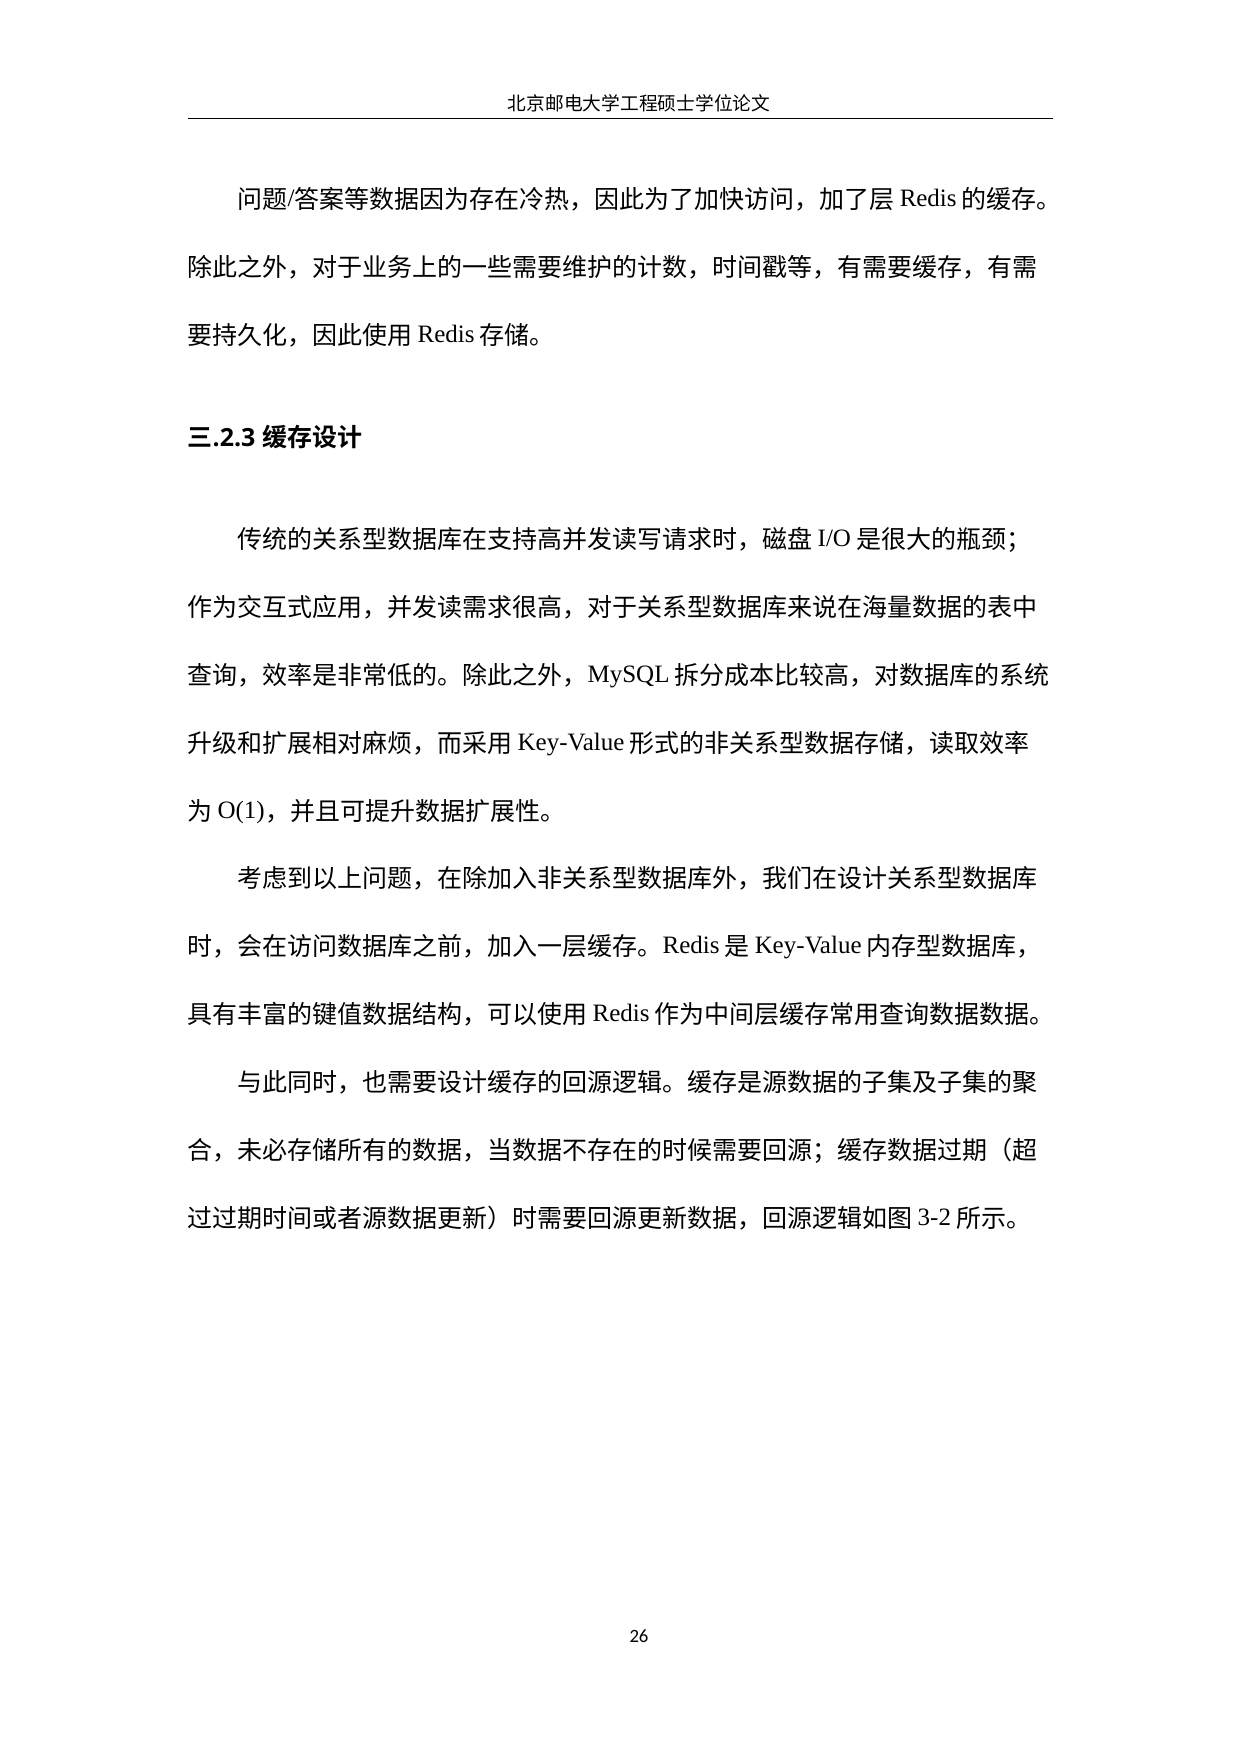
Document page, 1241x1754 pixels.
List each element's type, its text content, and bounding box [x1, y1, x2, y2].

text 考虑到以上问题，在除加入非关系型数据库外，我们在设计关系型数据库时，会在访问数据库之前，加入一层缓存。Redis是Key-Value内存型数据库，具有丰富的键值数据结构，可以使用Redis作为中间层缓存常用查询数据数据。 [187, 843, 1053, 1047]
text 与此同时，也需要设计缓存的回源逻辑。缓存是源数据的子集及子集的聚合，未必存储所有的数据，当数据不存在的时候需要回源；缓存数据过期（超过过期时间或者源数据更新）时需要回源更新数据，回源逻辑如图3-2所示。 [187, 1047, 1053, 1251]
subtitle 缓存设计 [187, 402, 1053, 469]
text 问题/答案等数据因为存在冷热，因此为了加快访问，加了层Redis的缓存。除此之外，对于业务上的一些需要维护的计数，时间戳等，有需要缓存，有需要持久化，因此使用Redis存储。 [187, 164, 1053, 368]
text 传统的关系型数据库在支持高并发读写请求时，磁盘I/O是很大的瓶颈；作为交互式应用，并发读需求很高，对于关系型数据库来说在海量数据的表中查询，效率是非常低的。除此之外，MySQL拆分成本比较高，对数据库的系统升级和扩展相对麻烦，而采用Key-Value形式的非关系型数据存储，读取效率为O(1)，并且可提升数据扩展性。 [187, 503, 1053, 843]
